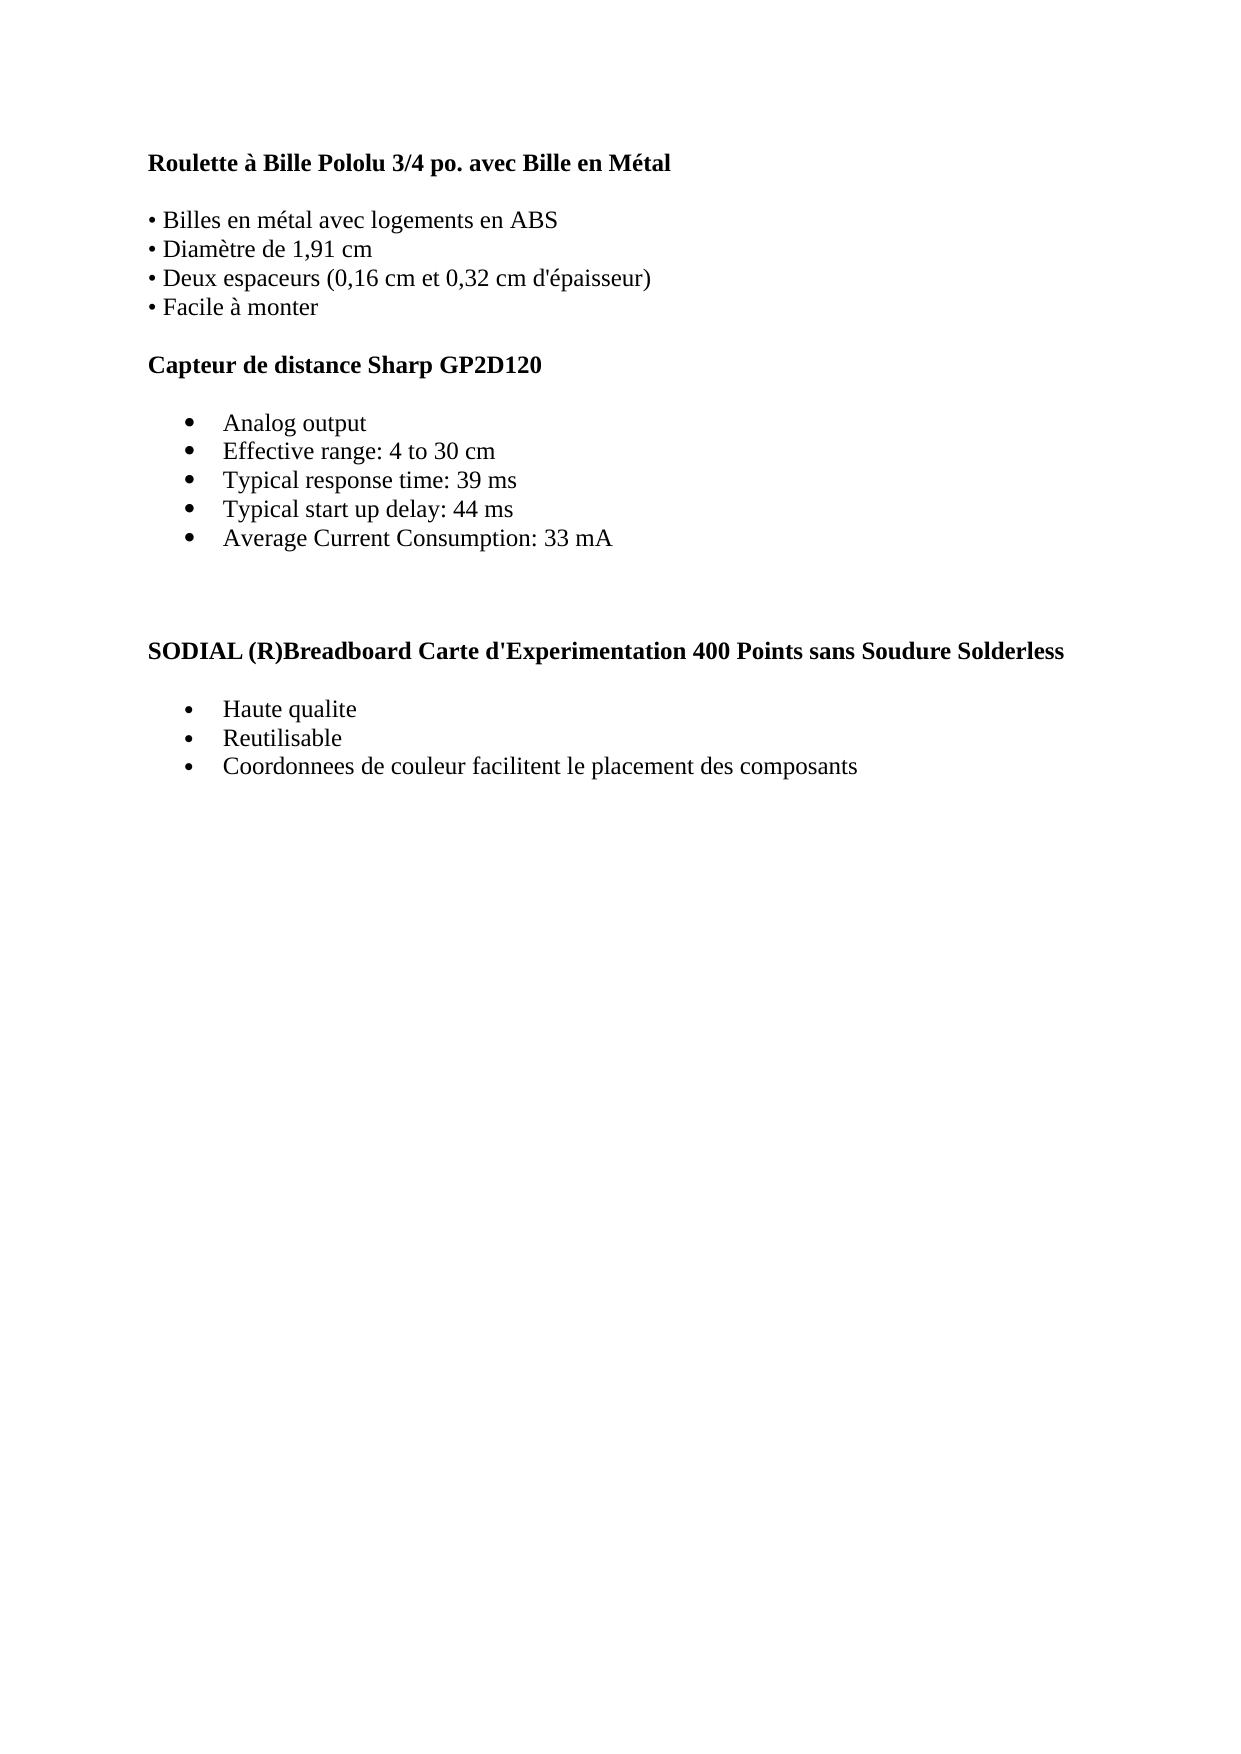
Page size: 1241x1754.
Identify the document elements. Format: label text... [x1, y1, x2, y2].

list Effective range: 4 to 30 cm [185, 436, 1093, 465]
list Reutilisable [185, 723, 1093, 751]
list Typical start up delay: 44 ms [185, 494, 1093, 523]
text Roulette à Bille Pololu 3/4 po. avec Bille en Métal [148, 148, 1093, 176]
list Haute qualite [185, 694, 1093, 723]
list Typical response time: 39 ms [185, 465, 1093, 494]
list Average Current Consumption: 33 mA [185, 523, 1093, 551]
text Capteur de distance Sharp GP2D120 [148, 350, 1093, 378]
list Coordonnees de couleur facilitent le placement des composants [185, 751, 1093, 780]
list Analog output [185, 408, 1093, 436]
text • Billes en métal avec logements en ABS • Diamètre de 1,91 cm • Deux espaceurs (0,16 cm et 0,32 cm d'épaisseur) • Facile à monter [148, 206, 1093, 321]
text SODIAL (R)Breadboard Carte d'Experimentation 400 Points sans Soudure Solderless [148, 636, 1093, 665]
